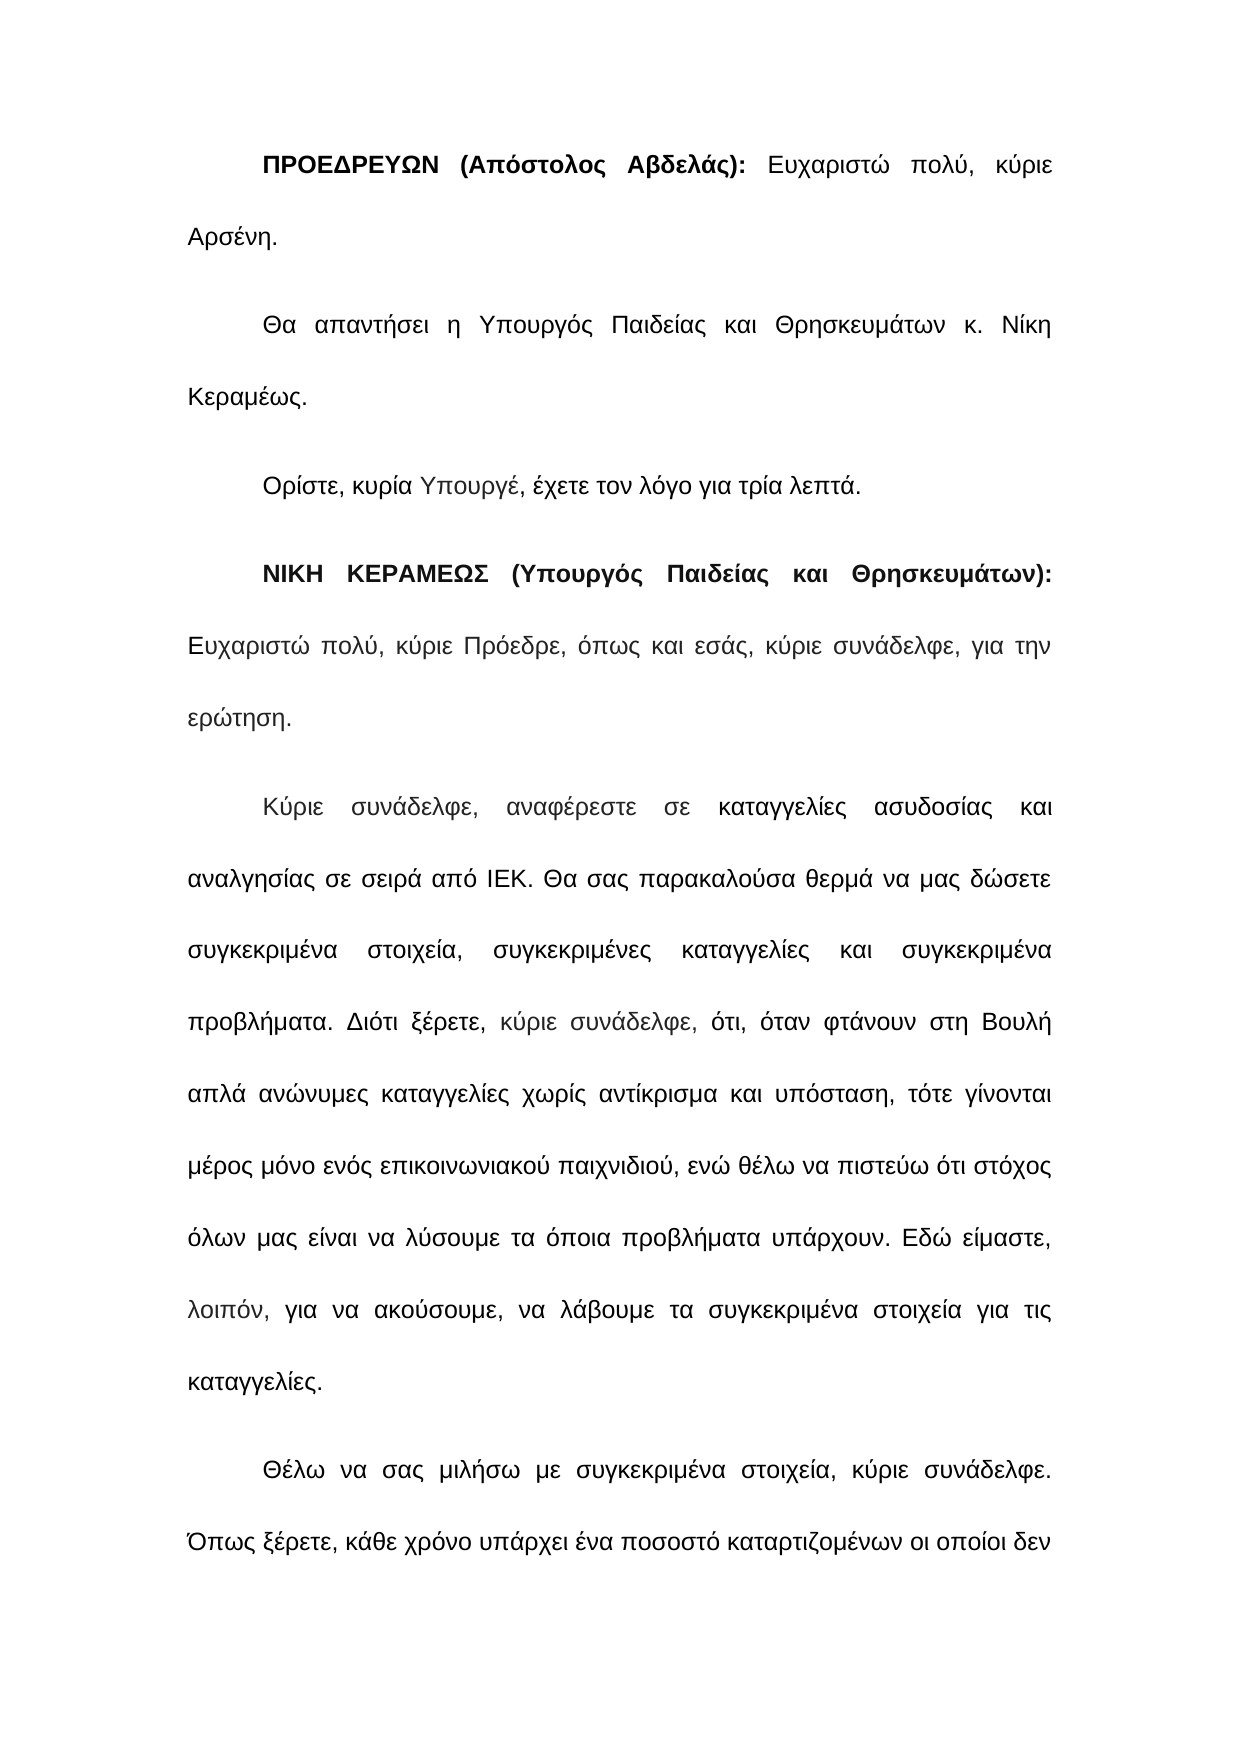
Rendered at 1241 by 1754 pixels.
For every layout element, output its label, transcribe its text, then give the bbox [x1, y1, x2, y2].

text ΠΡΟΕΔΡΕΥΩΝ (Απόστολος Αβδελάς): Ευχαριστώ πολύ, κύριε Αρσένη. [187, 150, 1053, 251]
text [187, 1455, 1053, 1556]
text Κύριε συνάδελφε, αναφέρεστε σε καταγγελίες ασυδοσίας και αναλγησίας σε σειρά από ΙΕΚ. Θα σας παρακαλούσα θερμά να μας δώσετε συγκεκριμένα στοιχεία, συγκεκριμένες καταγγελίες και συγκεκριμένα προβλήματα. Διότι ξέρετε, κύριε συνάδελφε, ότι, όταν φτάνουν στη Βουλή απλά ανώνυμες καταγγελίες χωρίς αντίκρισμα και υπόσταση, τότε γίνονται μέρος μόνο ενός επικοινωνιακού παιχνιδιού, ενώ θέλω να πιστεύω ότι στόχος όλων μας είναι να λύσουμε τα όποια προβλήματα υπάρχουν. Εδώ είμαστε, λοιπόν, για να ακούσουμε, να λάβουμε τα συγκεκριμένα στοιχεία για τις καταγγελίες. [187, 792, 1053, 1395]
text Ορίστε, κυρία Υπουργέ, έχετε τον λόγο για τρία λεπτά. [519, 471, 1053, 499]
text ΝΙΚΗ ΚΕΡΑΜΕΩΣ (Υπουργός Παιδείας και Θρησκευμάτων): Ευχαριστώ πολύ, κύριε Πρόεδρε, όπως και εσάς, κύριε συνάδελφε, για την ερώτηση. [187, 559, 1053, 732]
text Ορίστε, κυρία Υπουργέ, έχετε τον λόγο για τρία λεπτά. [187, 471, 420, 499]
text Θα απαντήσει η Υπουργός Παιδείας και Θρησκευμάτων κ. Νίκη Κεραμέως. [187, 310, 1053, 411]
